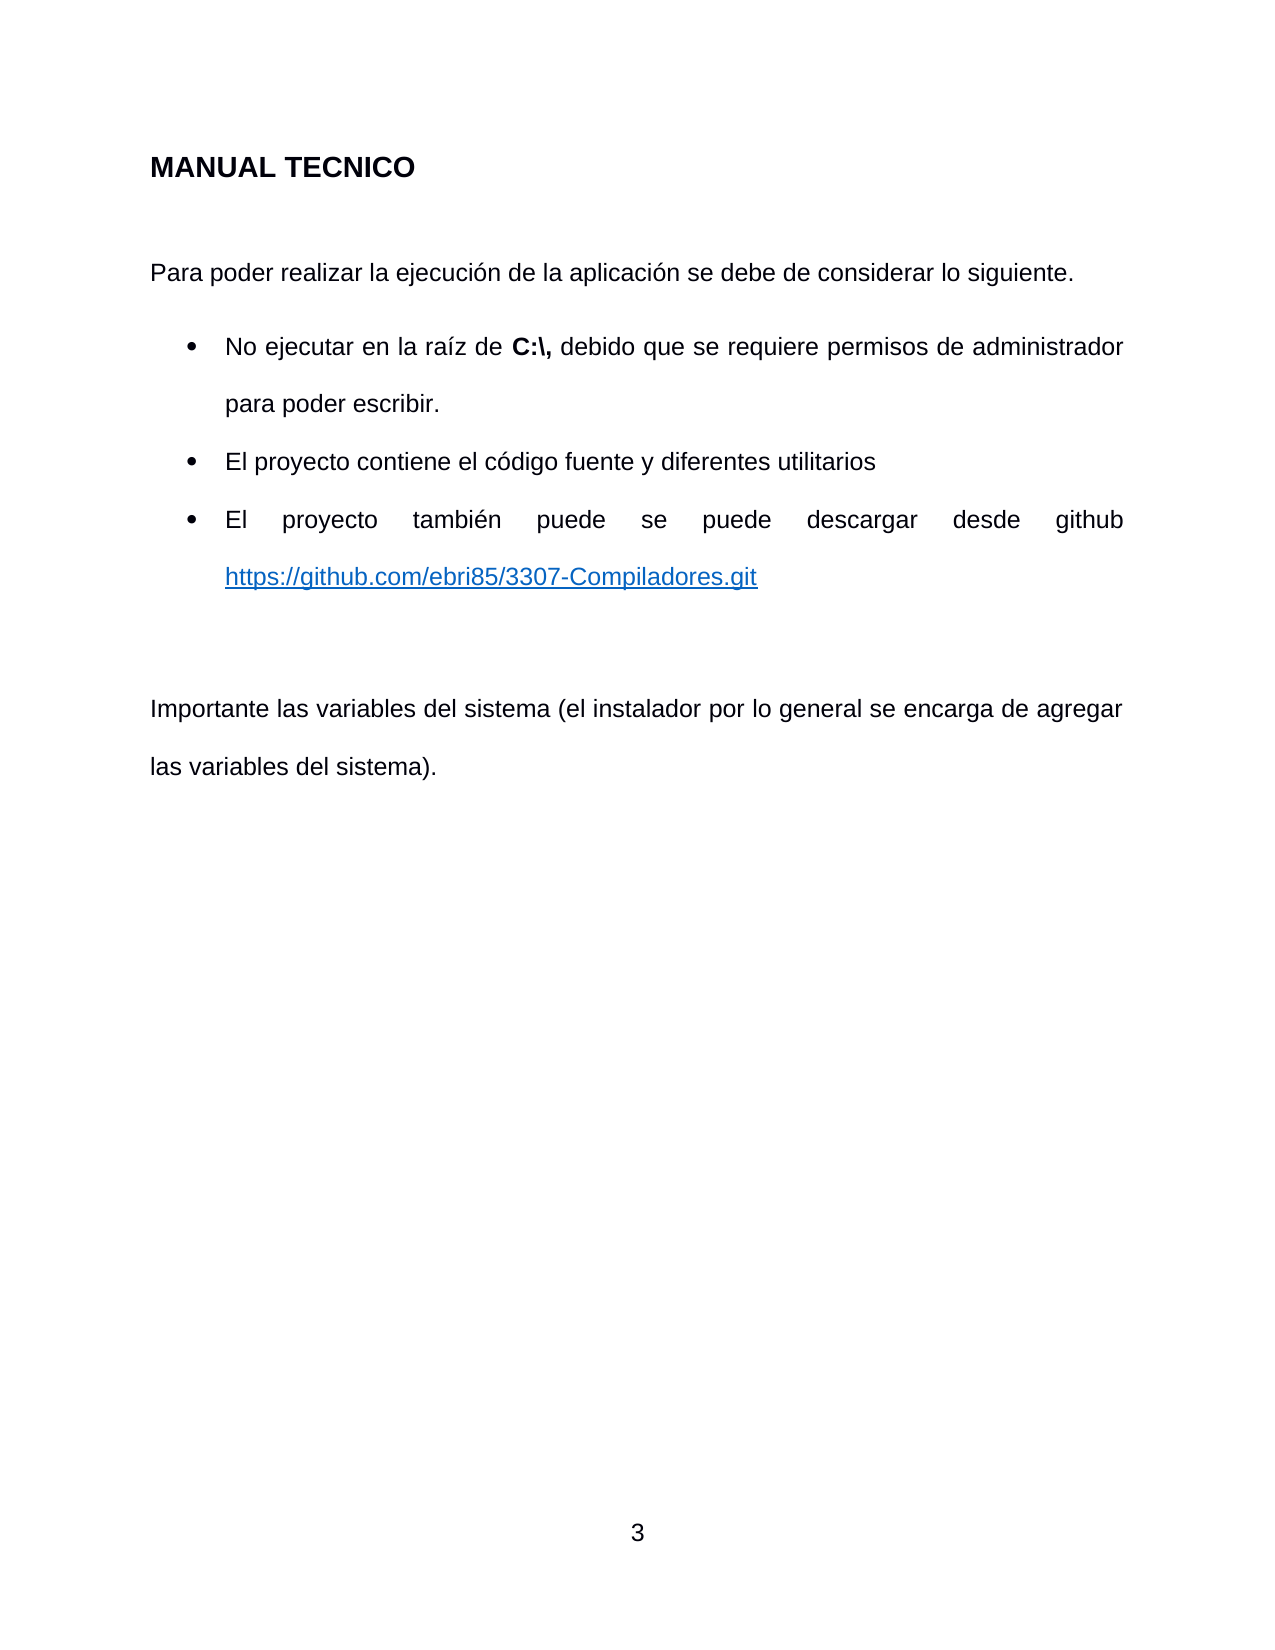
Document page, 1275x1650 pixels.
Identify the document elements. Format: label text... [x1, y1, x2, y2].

text Para poder realizar la ejecución de la aplicación se debe de considerar lo siguiente. [150, 258, 1125, 286]
list El proyecto contiene el código fuente y diferentes utilitarios [187, 447, 1125, 476]
text Importante las variables del sistema (el instalador por lo general se encarga de agregar las variables del sistema). [150, 694, 1125, 780]
list El proyecto también puede se puede descargar desde github https://github.com/ebri85/3307-Compiladores.git [187, 505, 1125, 591]
subtitle Manual Tecnico [150, 150, 1125, 183]
list No ejecutar en la raíz de C:\, debido que se requiere permisos de administrador para poder escribir. [187, 332, 1125, 418]
